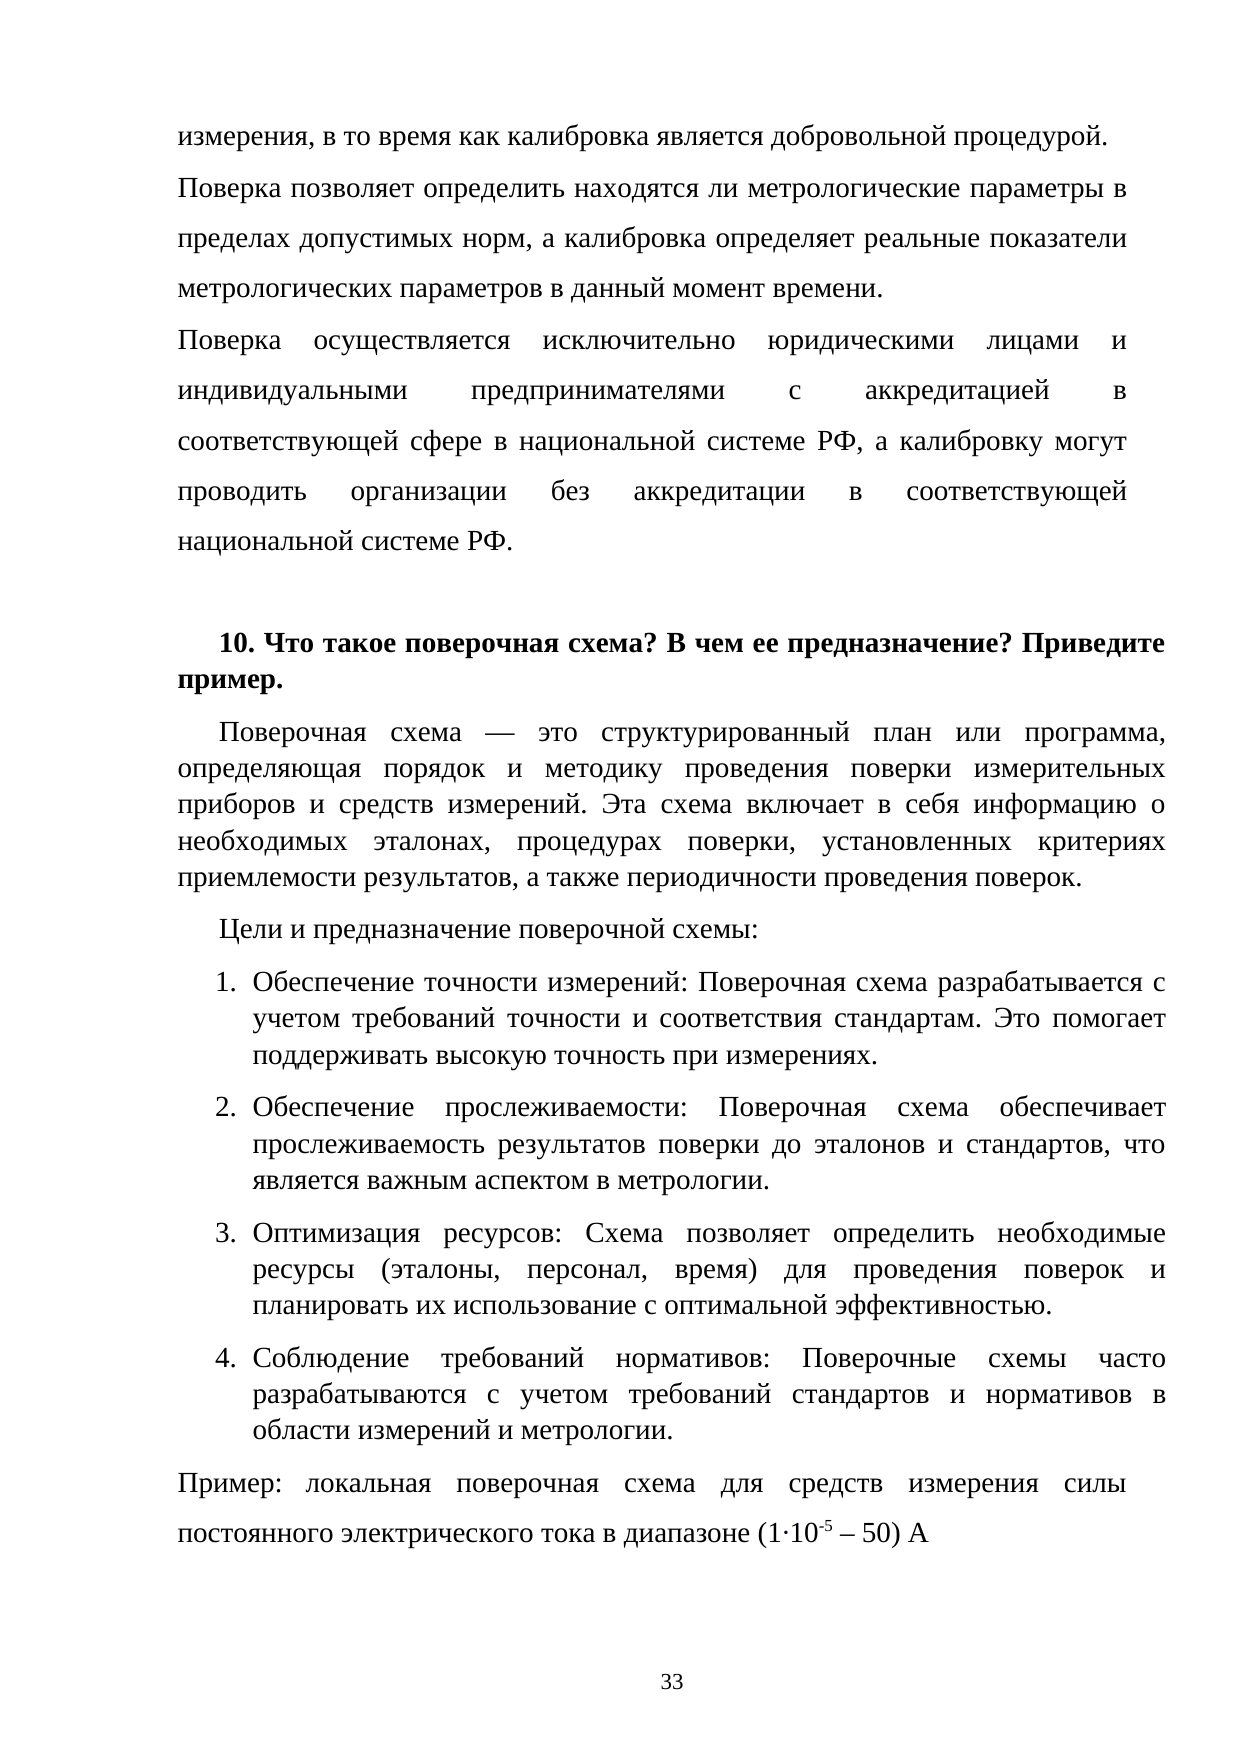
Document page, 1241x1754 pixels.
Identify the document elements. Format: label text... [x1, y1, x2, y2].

list Обеспечение точности измерений: Поверочная схема разрабатывается с учетом требований точности и соответствия стандартам. Это помогает поддерживать высокую точность при измерениях. [215, 964, 1167, 1070]
text Поверка позволяет определить находятся ли метрологические параметры в пределах допустимых норм, а калибровка определяет реальные показатели метрологических параметров в данный момент времени. [177, 170, 1128, 304]
text Поверочная схема — это структурированный план или программа, определяющая порядок и методику проведения поверки измерительных приборов и средств измерений. Эта схема включает в себя информацию о необходимых эталонах, процедурах поверки, установленных критериях приемлемости результатов, а также периодичности проведения поверок. [177, 714, 1167, 892]
text Цели и предназначение поверочной схемы: [177, 912, 1167, 945]
text Поверка осуществляется исключительно юридическими лицами и индивидуальными предпринимателями с аккредитацией в соответствующей сфере в национальной системе РФ, а калибровку могут проводить организации без аккредитации в соответствующей национальной системе РФ. [177, 322, 1128, 557]
list Оптимизация ресурсов: Схема позволяет определить необходимые ресурсы (эталоны, персонал, время) для проведения поверок и планировать их использование с оптимальной эффективностью. [215, 1215, 1167, 1321]
list Соблюдение требований нормативов: Поверочные схемы часто разрабатываются с учетом требований стандартов и нормативов в области измерений и метрологии. [215, 1340, 1167, 1446]
list Обеспечение прослеживаемости: Поверочная схема обеспечивает прослеживаемость результатов поверки до эталонов и стандартов, что является важным аспектом в метрологии. [215, 1089, 1167, 1195]
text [177, 118, 1128, 152]
text Пример: локальная поверочная схема для средств измерения силы постоянного электрического тока в диапазоне (1∙10-5 – 50) А [177, 1465, 1127, 1549]
text 10. Что такое поверочная схема? В чем ее предназначение? Приведите пример. [177, 625, 1167, 695]
